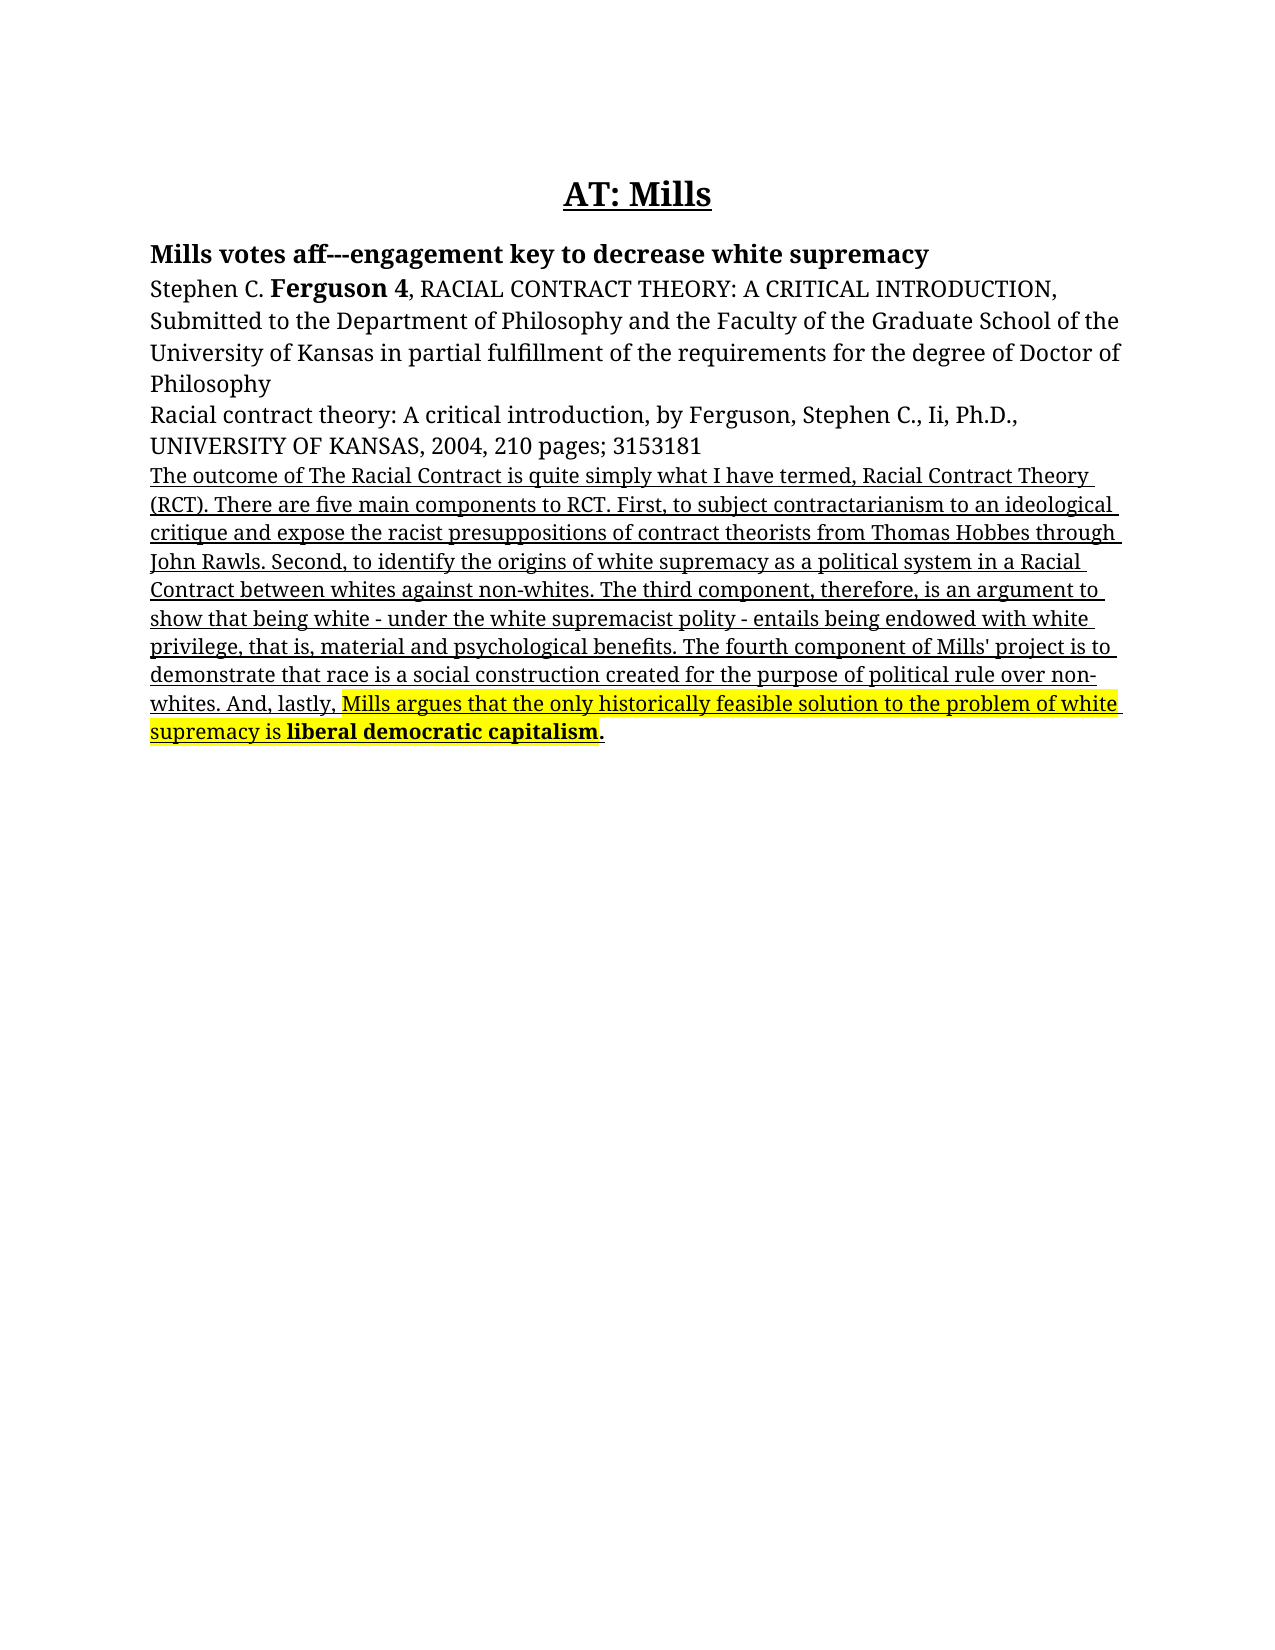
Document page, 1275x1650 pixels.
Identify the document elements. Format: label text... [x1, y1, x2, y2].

text Racial contract theory: A critical introduction, by Ferguson, Stephen C., Ii, Ph.D., UNIVERSITY OF KANSAS, 2004, 210 pages; 3153181 [150, 399, 1125, 461]
subtitle Mills votes aff---engagement key to decrease white supremacy [150, 237, 1125, 271]
text Stephen C. Ferguson 4, RACIAL CONTRACT THEORY: A CRITICAL INTRODUCTION, Submitted to the Department of Philosophy and the Faculty of the Graduate School of the University of Kansas in partial fulfillment of the requirements for the degree of Doctor of Philosophy [150, 271, 1125, 399]
subtitle AT: Mills [150, 171, 1125, 216]
text The outcome of The Racial Contract is quite simply what I have termed, Racial Contract Theory (RCT). There are five main components to RCT. First, to subject contractarianism to an ideological critique and expose the racist presuppositions of contract theorists from Thomas Hobbes through John Rawls. Second, to identify the origins of white supremacy as a political system in a Racial Contract between whites against non-whites. The third component, therefore, is an argument to show that being white - under the white supremacist polity - entails being endowed with white privilege, that is, material and psychological benefits. The fourth component of Mills' project is to demonstrate that race is a social construction created for the purpose of political rule over non-whites. And, lastly, Mills argues that the only historically feasible solution to the problem of white supremacy is liberal democratic capitalism. [150, 461, 1125, 746]
